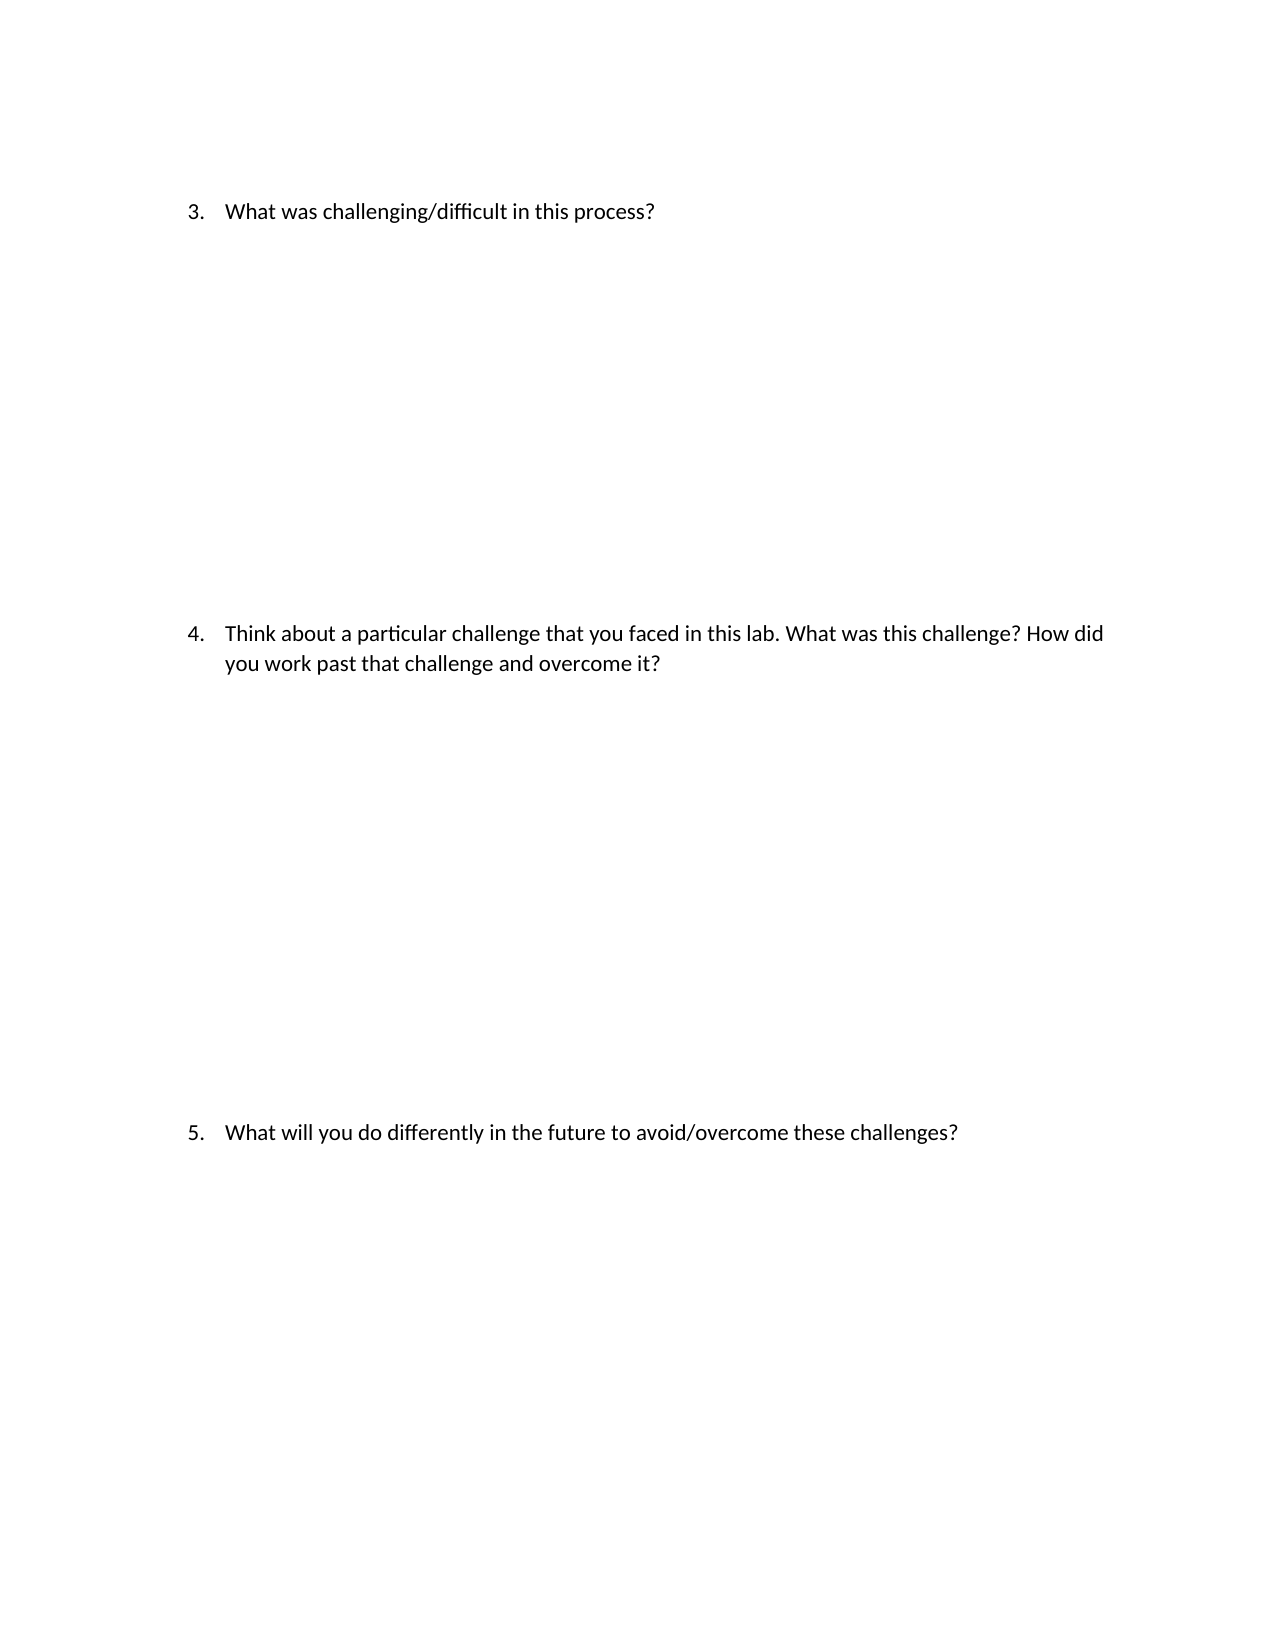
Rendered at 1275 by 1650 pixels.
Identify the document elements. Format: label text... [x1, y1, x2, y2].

list What will you do differently in the future to avoid/overcome these challenges? [187, 1118, 1125, 1146]
list Think about a particular challenge that you faced in this lab. What was this challenge? How did you work past that challenge and overcome it? [187, 619, 1125, 677]
list What was challenging/difficult in this process? [187, 197, 1125, 225]
